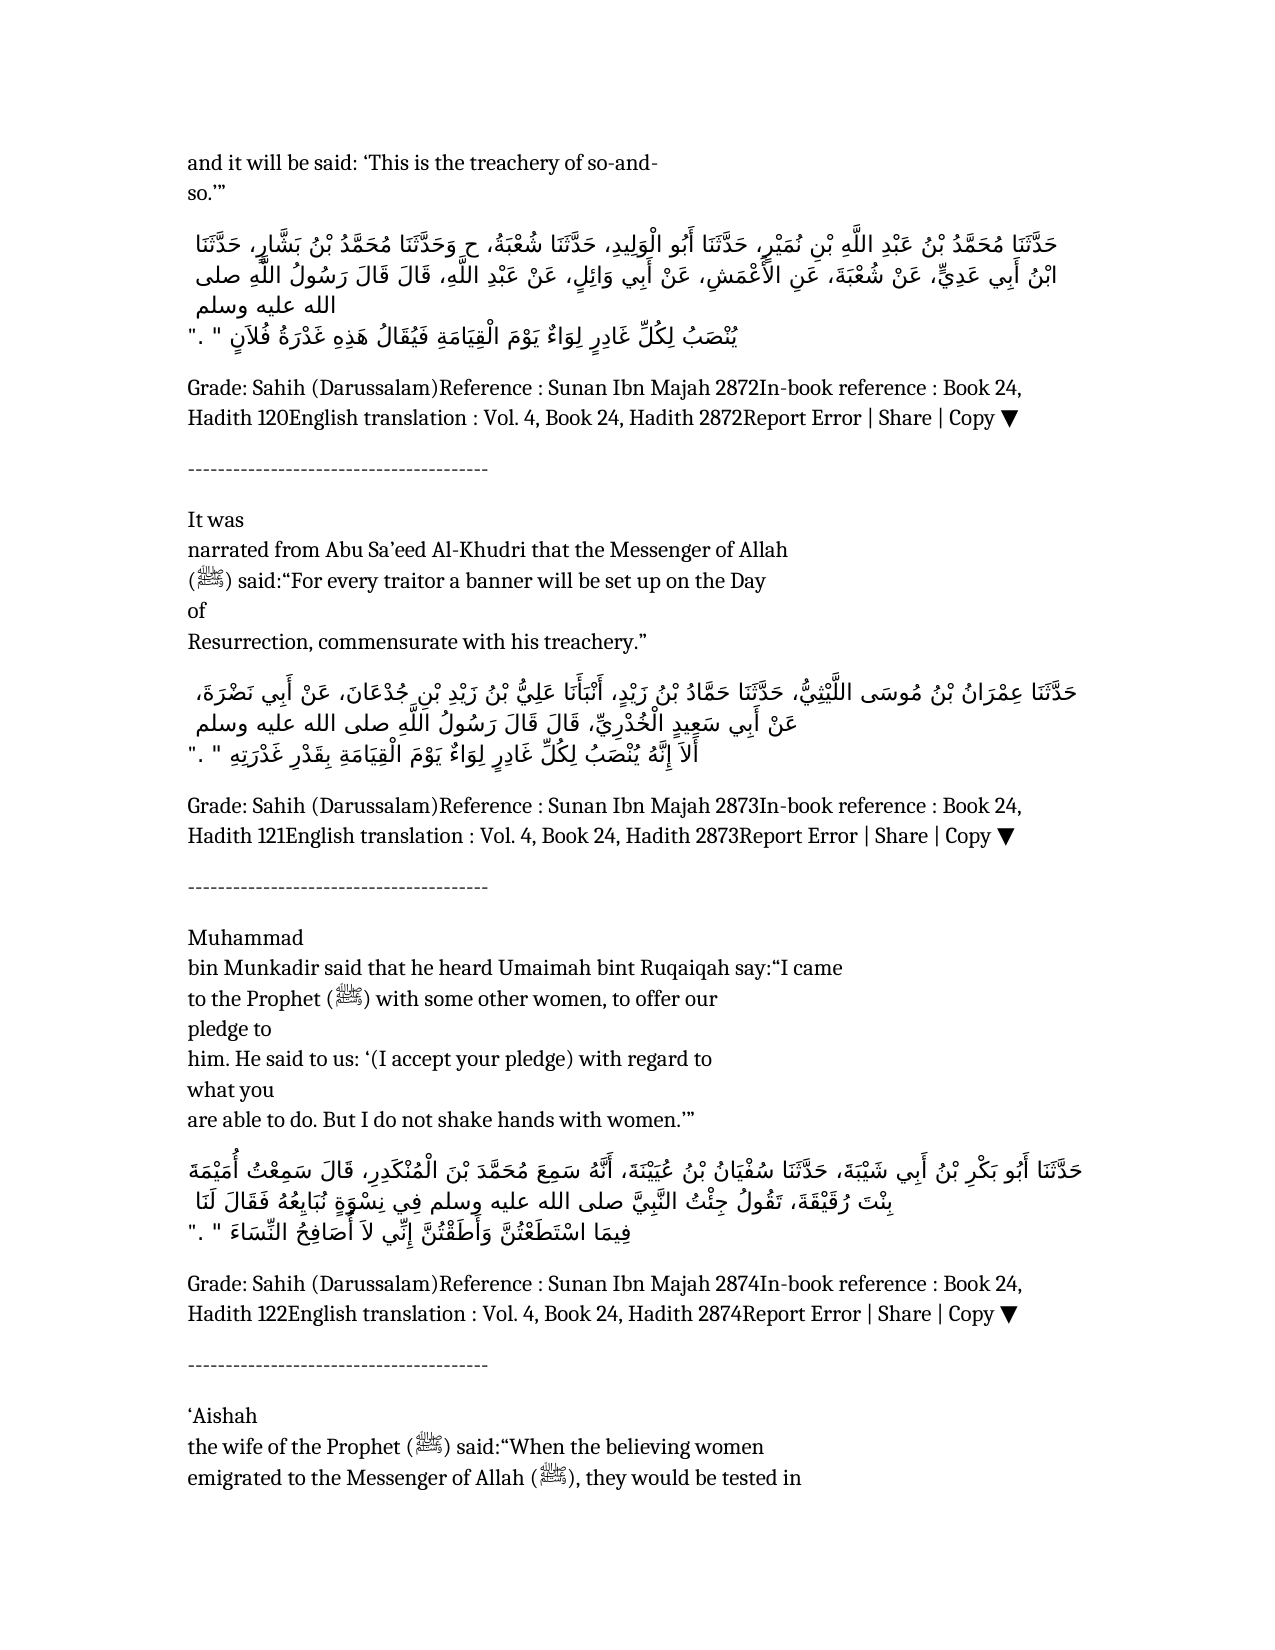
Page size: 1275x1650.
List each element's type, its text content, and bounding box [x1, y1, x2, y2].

text حَدَّثَنَا عِمْرَانُ بْنُ مُوسَى اللَّيْثِيُّ، حَدَّثَنَا حَمَّادُ بْنُ زَيْدٍ، أَنْبَأَنَا عَلِيُّ بْنُ زَيْدِ بْنِ جُدْعَانَ، عَنْ أَبِي نَضْرَةَ، عَنْ أَبِي سَعِيدٍ الْخُدْرِيِّ، قَالَ قَالَ رَسُولُ اللَّهِ صلى الله عليه وسلم ‏ "‏ أَلاَ إِنَّهُ يُنْصَبُ لِكُلِّ غَادِرٍ لِوَاءٌ يَوْمَ الْقِيَامَةِ بِقَدْرِ غَدْرَتِهِ ‏"‏ ‏.‏ [187, 679, 1087, 768]
text Grade: Sahih (Darussalam)Reference : Sunan Ibn Majah 2874In-book reference : Book 24, Hadith 122English translation : Vol. 4, Book 24, Hadith 2874Report Error | Share | Copy ▼ [187, 1271, 1087, 1327]
text It was narrated from Abu Sa’eed Al-Khudri that the Messenger of Allah (ﷺ) said:“For every traitor a banner will be set up on the Day of Resurrection, commensurate with his treachery.” [187, 507, 1087, 655]
text Grade: Sahih (Darussalam)Reference : Sunan Ibn Majah 2872In-book reference : Book 24, Hadith 120English translation : Vol. 4, Book 24, Hadith 2872Report Error | Share | Copy ▼ [187, 375, 1087, 431]
text ---------------------------------------- [187, 1352, 1087, 1378]
text ---------------------------------------- [187, 456, 1087, 482]
text Grade: Sahih (Darussalam)Reference : Sunan Ibn Majah 2873In-book reference : Book 24, Hadith 121English translation : Vol. 4, Book 24, Hadith 2873Report Error | Share | Copy ▼ [187, 792, 1087, 849]
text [187, 1403, 1087, 1491]
text ---------------------------------------- [187, 874, 1087, 900]
text Muhammad bin Munkadir said that he heard Umaimah bint Ruqaiqah say:“I came to the Prophet (ﷺ) with some other women, to offer our pledge to him. He said to us: ‘(I accept your pledge) with regard to what you are able to do. But I do not shake hands with women.’” [187, 925, 1087, 1133]
text حَدَّثَنَا أَبُو بَكْرِ بْنُ أَبِي شَيْبَةَ، حَدَّثَنَا سُفْيَانُ بْنُ عُيَيْنَةَ، أَنَّهُ سَمِعَ مُحَمَّدَ بْنَ الْمُنْكَدِرِ، قَالَ سَمِعْتُ أُمَيْمَةَ بِنْتَ رُقَيْقَةَ، تَقُولُ جِئْتُ النَّبِيَّ صلى الله عليه وسلم فِي نِسْوَةٍ نُبَايِعُهُ فَقَالَ لَنَا ‏ "‏ فِيمَا اسْتَطَعْتُنَّ وَأَطَقْتُنَّ إِنِّي لاَ أُصَافِحُ النِّسَاءَ ‏"‏ ‏.‏ [187, 1158, 1087, 1246]
text حَدَّثَنَا مُحَمَّدُ بْنُ عَبْدِ اللَّهِ بْنِ نُمَيْرٍ، حَدَّثَنَا أَبُو الْوَلِيدِ، حَدَّثَنَا شُعْبَةُ، ح وَحَدَّثَنَا مُحَمَّدُ بْنُ بَشَّارٍ، حَدَّثَنَا ابْنُ أَبِي عَدِيٍّ، عَنْ شُعْبَةَ، عَنِ الأَعْمَشِ، عَنْ أَبِي وَائِلٍ، عَنْ عَبْدِ اللَّهِ، قَالَ قَالَ رَسُولُ اللَّهِ صلى الله عليه وسلم ‏ "‏ يُنْصَبُ لِكُلِّ غَادِرٍ لِوَاءٌ يَوْمَ الْقِيَامَةِ فَيُقَالُ هَذِهِ غَدْرَةُ فُلاَنٍ ‏"‏ ‏.‏ [187, 231, 1087, 350]
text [187, 150, 1087, 207]
